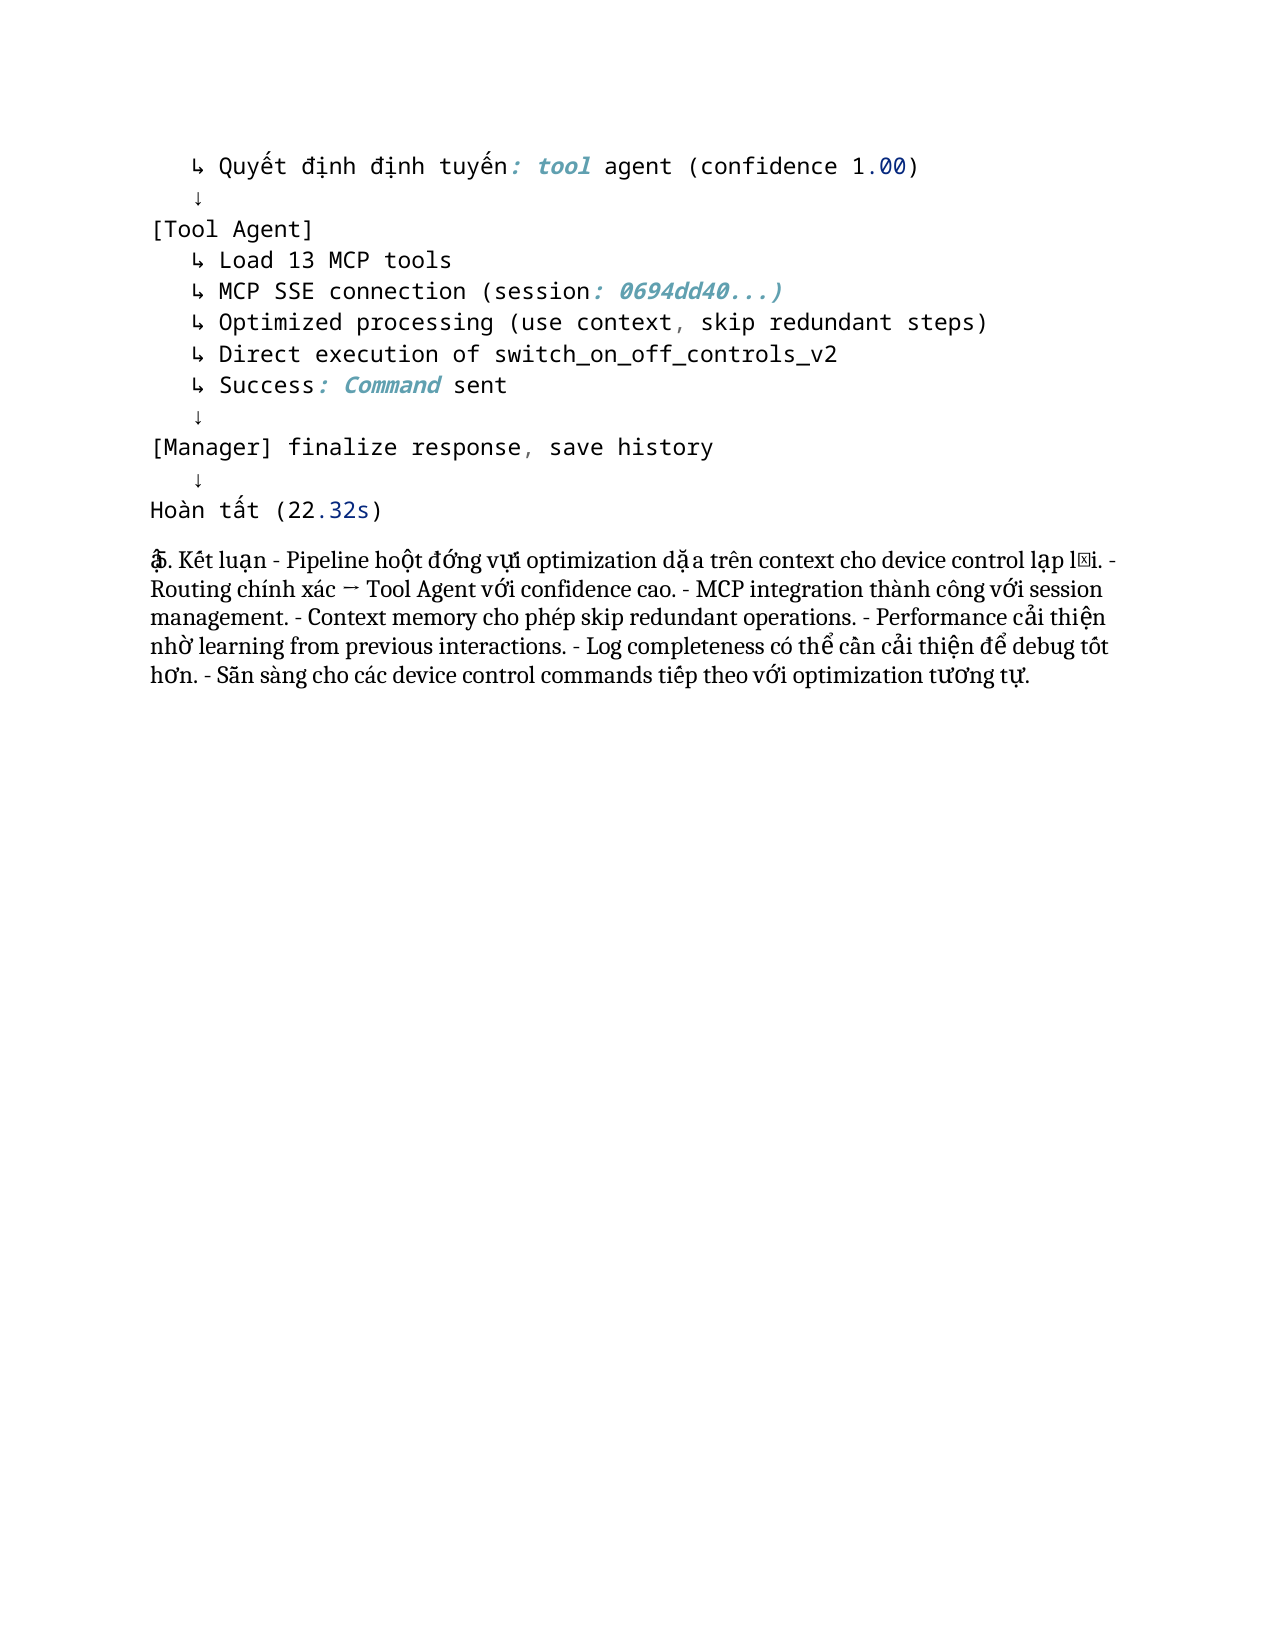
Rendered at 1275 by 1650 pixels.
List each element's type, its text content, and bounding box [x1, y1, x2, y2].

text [150, 150, 1125, 525]
text ✅ 5. Kết luận - Pipeline hoạt động với optimization dựa trên context cho device control lặp lại. - Routing chính xác → Tool Agent với confidence cao. - MCP integration thành công với session management. - Context memory cho phép skip redundant operations. - Performance cải thiện nhờ learning from previous interactions. - Log completeness có thể cần cải thiện để debug tốt hơn. - Sẵn sàng cho các device control commands tiếp theo với optimization tương tự. [150, 546, 1125, 689]
